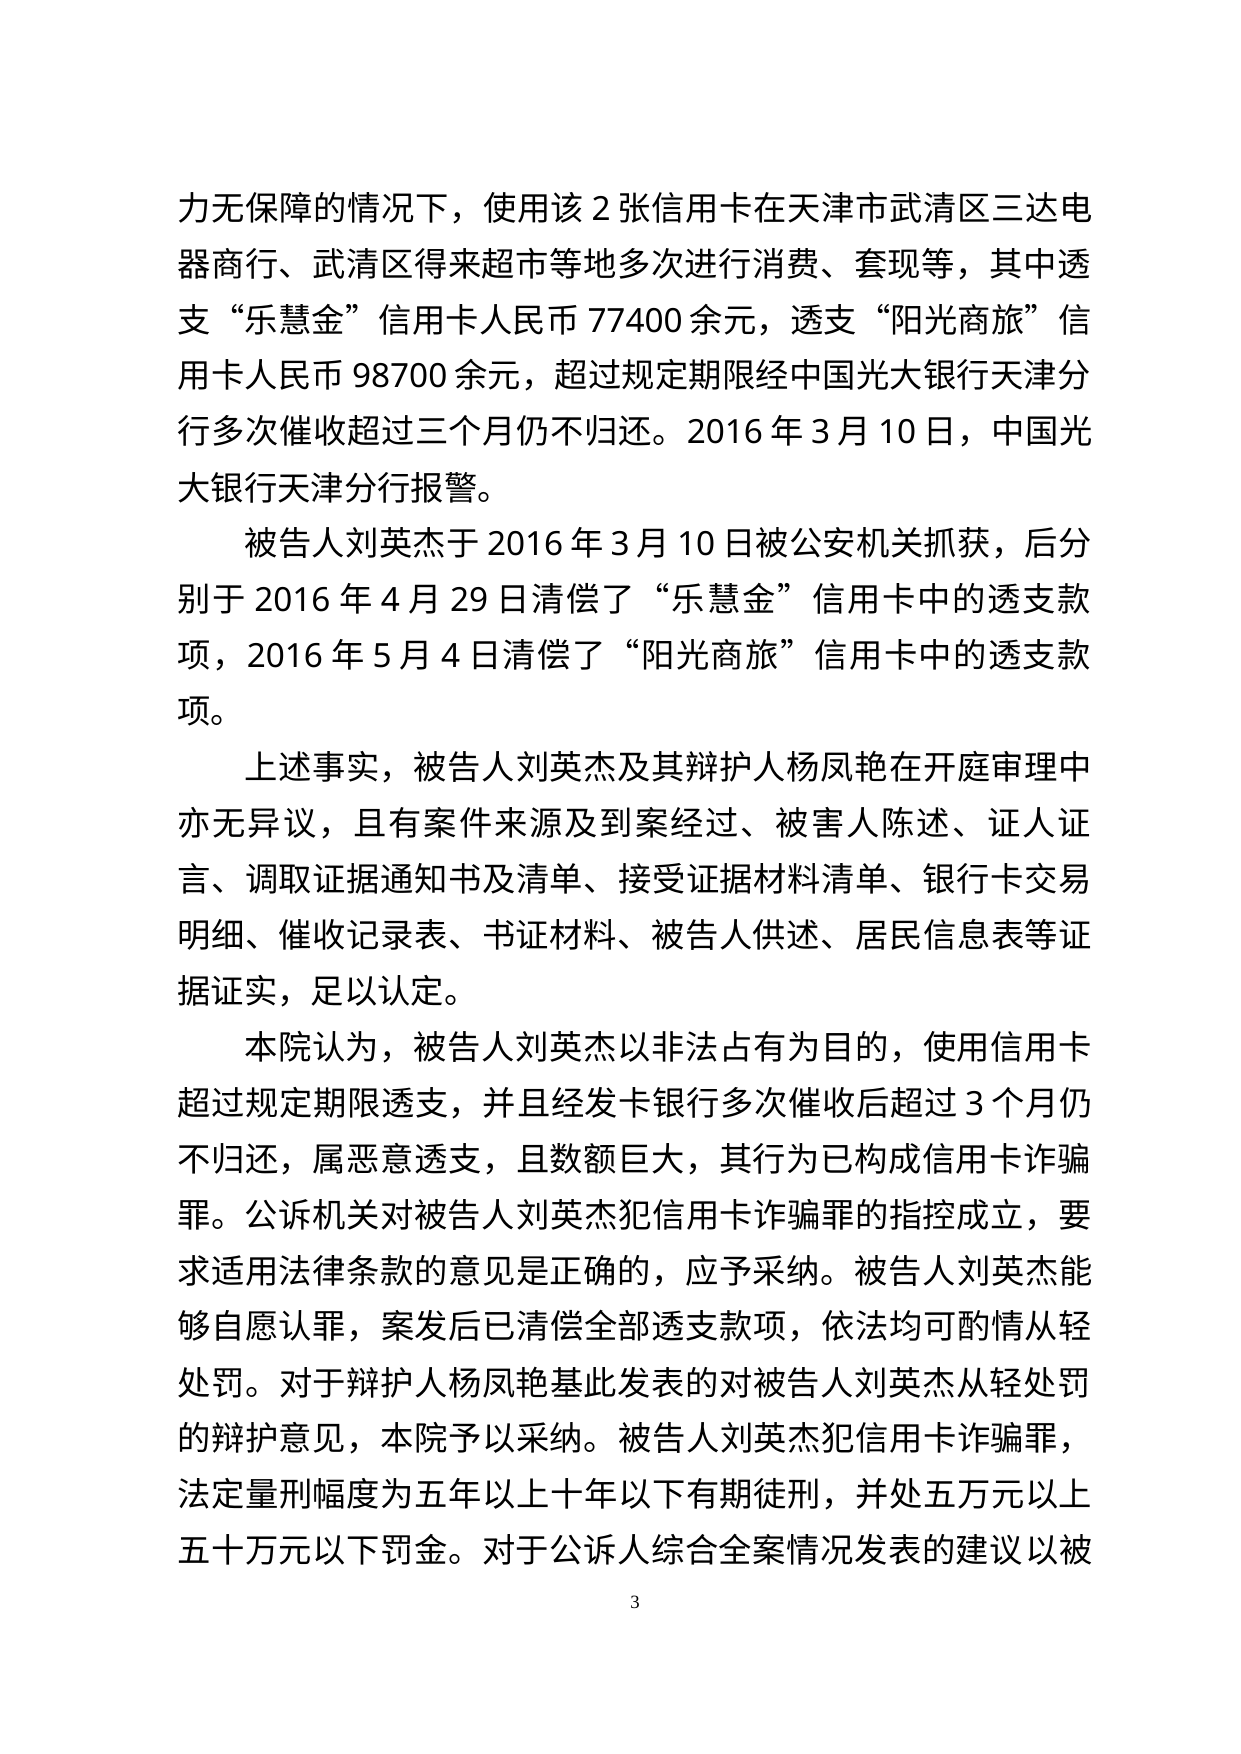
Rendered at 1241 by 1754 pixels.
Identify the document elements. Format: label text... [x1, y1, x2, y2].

text 上述事实，被告人刘英杰及其辩护人杨凤艳在开庭审理中亦无异议，且有案件来源及到案经过、被害人陈述、证人证言、调取证据通知书及清单、接受证据材料清单、银行卡交易明细、催收记录表、书证材料、被告人供述、居民信息表等证据证实，足以认定。 [177, 737, 1092, 1017]
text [177, 1017, 1092, 1576]
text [177, 178, 1092, 513]
text 被告人刘英杰于2016年3月10日被公安机关抓获，后分别于2016年4月29日清偿了“乐慧金”信用卡中的透支款项，2016年5月4日清偿了“阳光商旅”信用卡中的透支款项。 [177, 513, 1092, 737]
